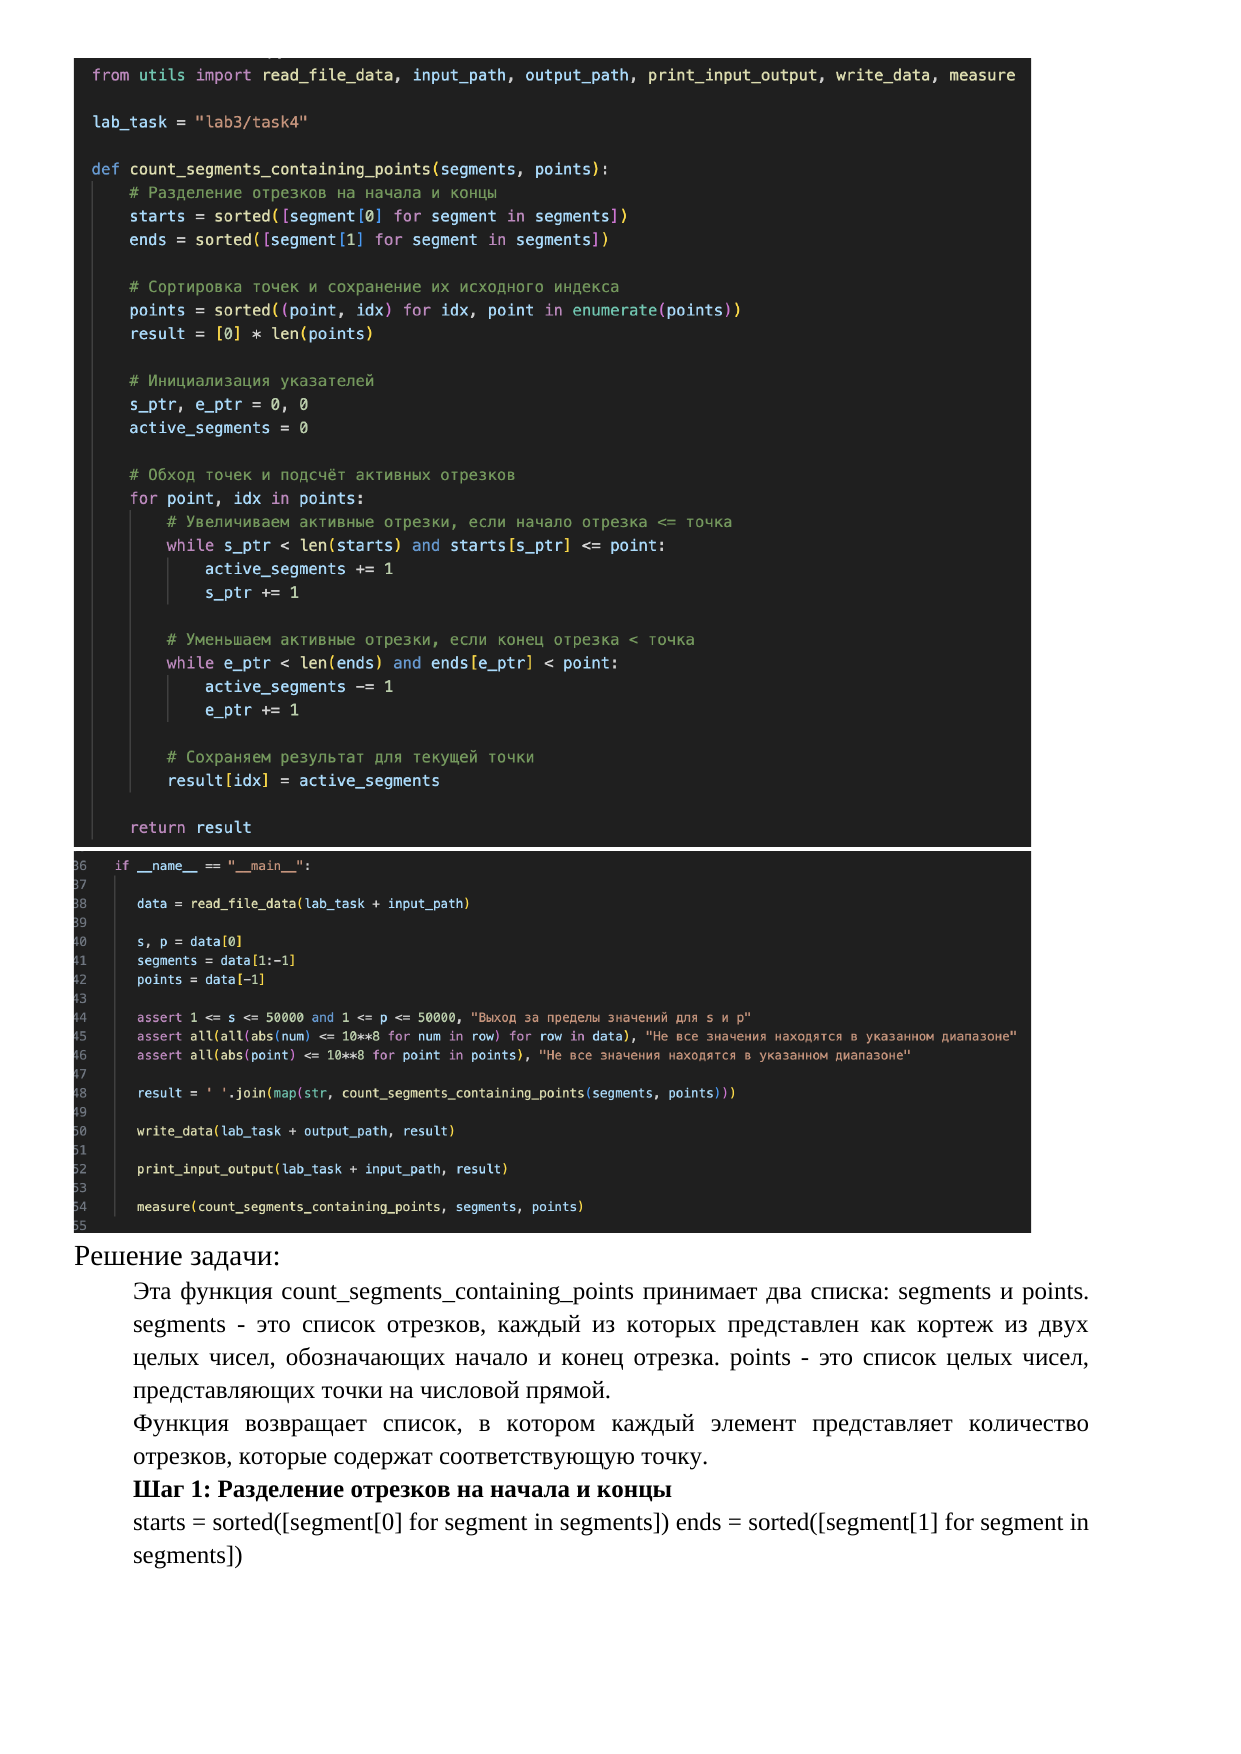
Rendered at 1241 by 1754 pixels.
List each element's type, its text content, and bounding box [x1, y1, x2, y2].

text Эта функция count_segments_containing_points принимает два списка: segments и points. segments - это список отрезков, каждый из которых представлен как кортеж из двух целых чисел, обозначающих начало и конец отрезка. points - это список целых чисел, представляющих точки на числовой прямой. [133, 1276, 1090, 1404]
picture [73, 58, 1032, 847]
text starts = sorted([segment[0] for segment in segments]) ends = sorted([segment[1] for segment in segments]) [133, 1507, 1090, 1569]
text Функция возвращает список, в котором каждый элемент представляет количество отрезков, которые содержат соответствующую точку. [133, 1408, 1090, 1470]
text Шаг 1: Разделение отрезков на начала и концы [133, 1474, 1090, 1503]
text Решение задачи: [74, 1238, 1090, 1271]
picture [73, 851, 1032, 1233]
